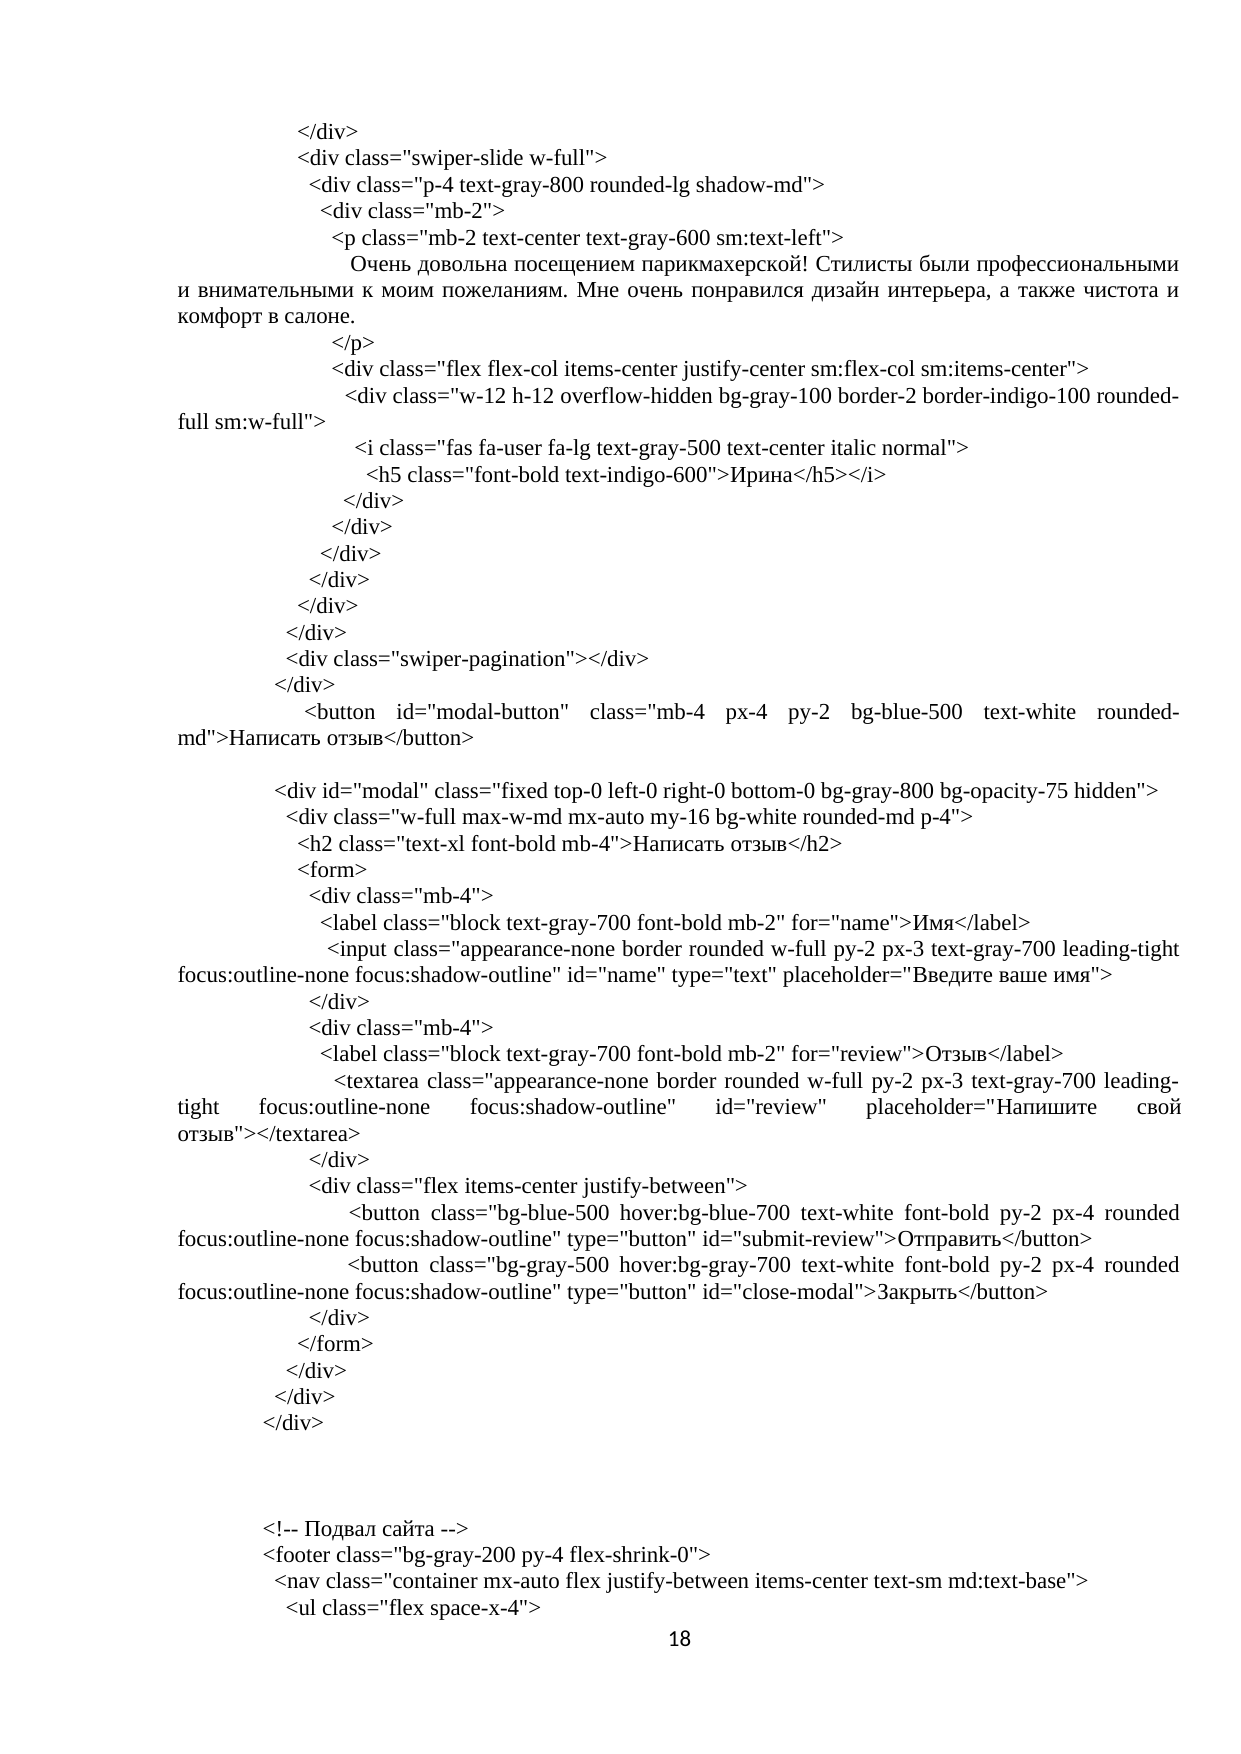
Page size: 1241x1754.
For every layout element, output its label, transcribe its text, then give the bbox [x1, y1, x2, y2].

text <label class="block text-gray-700 font-bold mb-2" for="name">Имя</label> [177, 909, 1181, 935]
text <button class="bg-blue-500 hover:bg-blue-700 text-white font-bold py-2 px-4 rounded focus:outline-none focus:shadow-outline" type="button" id="submit-review">Отправить</button> [177, 1199, 1181, 1251]
text <p class="mb-2 text-center text-gray-600 sm:text-left"> [177, 223, 1181, 250]
text <!-- Подвал сайта --> [177, 1515, 1181, 1541]
text </div> [177, 672, 1181, 698]
text <div class="flex items-center justify-between"> [177, 1172, 1181, 1199]
text </div> [177, 513, 1181, 540]
text <ul class="flex space-x-4"> [177, 1594, 1181, 1620]
text <i class="fas fa-user fa-lg text-gray-500 text-center italic normal"> [177, 434, 1181, 461]
text <div class="p-4 text-gray-800 rounded-lg shadow-md"> [177, 171, 1181, 197]
text </p> [177, 329, 1181, 355]
text <button id="modal-button" class="mb-4 px-4 py-2 bg-blue-500 text-white rounded-md">Написать отзыв</button> [177, 698, 1181, 751]
text </div> [177, 1357, 1181, 1383]
text <h2 class="text-xl font-bold mb-4">Написать отзыв</h2> [177, 830, 1181, 856]
text <div class="flex flex-col items-center justify-center sm:flex-col sm:items-center"> [177, 355, 1181, 382]
text <div class="swiper-slide w-full"> [177, 144, 1181, 171]
text <div id="modal" class="fixed top-0 left-0 right-0 bottom-0 bg-gray-800 bg-opacity-75 hidden"> [177, 777, 1181, 803]
text </div> [177, 592, 1181, 619]
text </div> [177, 118, 1181, 144]
text </div> [177, 566, 1181, 592]
text <h5 class="font-bold text-indigo-600">Ирина</h5></i> [177, 461, 1181, 487]
text <div class="swiper-pagination"></div> [177, 645, 1181, 672]
text <button class="bg-gray-500 hover:bg-gray-700 text-white font-bold py-2 px-4 rounded focus:outline-none focus:shadow-outline" type="button" id="close-modal">Закрыть</button> [177, 1251, 1181, 1304]
text </div> [177, 1304, 1181, 1330]
text Очень довольна посещением парикмахерской! Стилисты были профессиональными и внимательными к моим пожеланиям. Мне очень понравился дизайн интерьера, а также чистота и комфорт в салоне. [177, 250, 1181, 329]
text </div> [177, 1409, 1181, 1436]
text <div class="mb-4"> [177, 882, 1181, 909]
text </form> [177, 1330, 1181, 1357]
text <div class="w-full max-w-md mx-auto my-16 bg-white rounded-md p-4"> [177, 803, 1181, 830]
text <textarea class="appearance-none border rounded w-full py-2 px-3 text-gray-700 leading-tight focus:outline-none focus:shadow-outline" id="review" placeholder="Напишите свой отзыв"></textarea> [177, 1067, 1181, 1146]
text </div> [177, 1146, 1181, 1172]
text </div> [177, 487, 1181, 513]
text <nav class="container mx-auto flex justify-between items-center text-sm md:text-base"> [177, 1568, 1181, 1594]
text <form> [177, 856, 1181, 882]
text <footer class="bg-gray-200 py-4 flex-shrink-0"> [177, 1541, 1181, 1568]
text </div> [177, 988, 1181, 1014]
text <div class="mb-4"> [177, 1014, 1181, 1041]
text </div> [177, 1383, 1181, 1409]
text <div class="mb-2"> [177, 197, 1181, 223]
text </div> [177, 619, 1181, 645]
text <div class="w-12 h-12 overflow-hidden bg-gray-100 border-2 border-indigo-100 rounded-full sm:w-full"> [177, 382, 1181, 434]
text </div> [177, 540, 1181, 566]
text <input class="appearance-none border rounded w-full py-2 px-3 text-gray-700 leading-tight focus:outline-none focus:shadow-outline" id="name" type="text" placeholder="Введите ваше имя"> [177, 935, 1181, 988]
text <label class="block text-gray-700 font-bold mb-2" for="review">Отзыв</label> [177, 1041, 1181, 1067]
